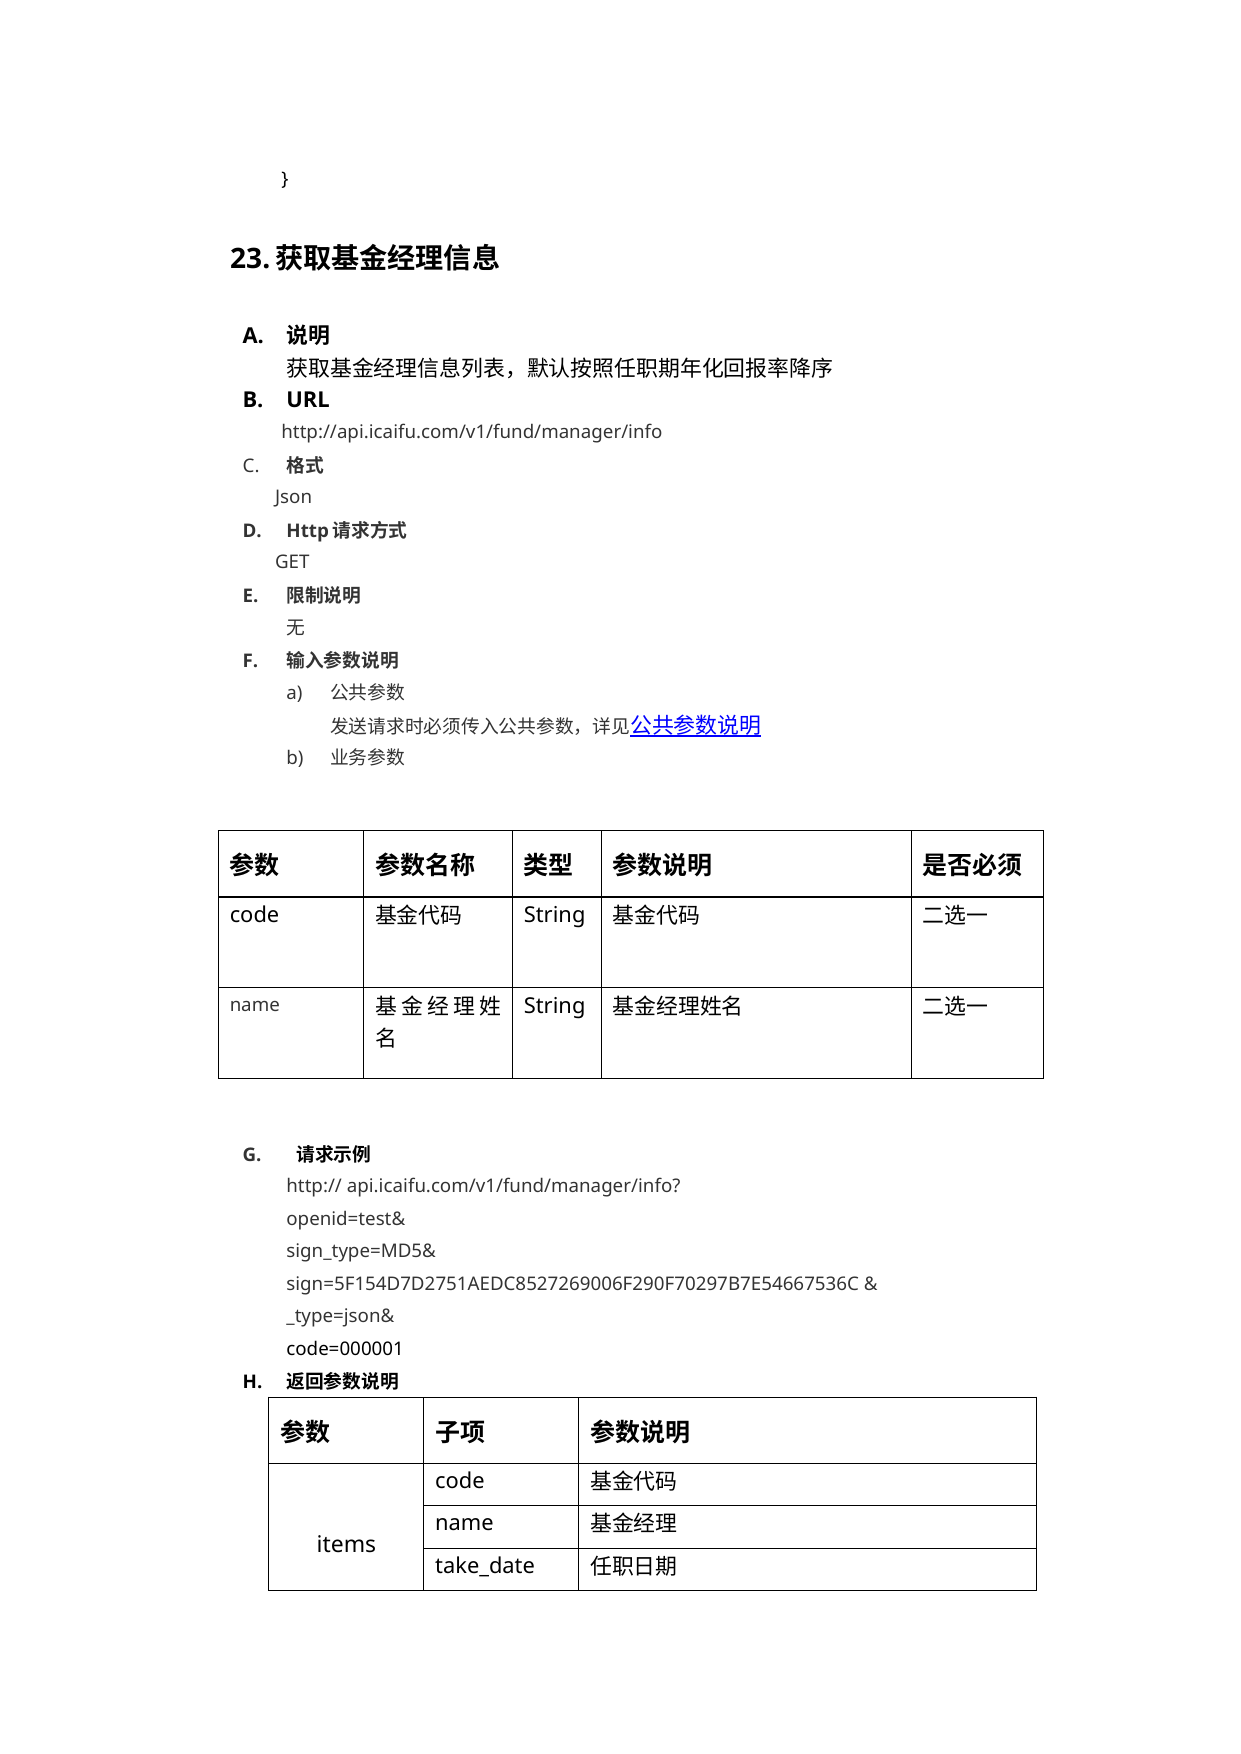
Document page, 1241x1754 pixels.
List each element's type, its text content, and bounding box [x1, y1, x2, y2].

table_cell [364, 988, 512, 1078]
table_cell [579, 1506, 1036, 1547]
list 输入参数说明 [242, 643, 1053, 675]
list 格式 [242, 448, 1053, 480]
subtitle 获取基金经理信息 [230, 224, 1053, 289]
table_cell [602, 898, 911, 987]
text http://api.icaifu.com/v1/fund/manager/info [187, 415, 1053, 448]
list 限制说明 [242, 578, 1053, 610]
text GET [187, 545, 1053, 578]
text } [187, 162, 1053, 194]
list 业务参数 [286, 740, 1053, 773]
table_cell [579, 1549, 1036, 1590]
list 公共参数 [286, 675, 1053, 708]
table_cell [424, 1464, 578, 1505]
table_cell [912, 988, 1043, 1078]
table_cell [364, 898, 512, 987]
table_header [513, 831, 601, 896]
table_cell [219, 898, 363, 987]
list 发送请求时必须传入公共参数，详见公共参数说明 [330, 708, 1053, 740]
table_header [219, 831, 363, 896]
list 无 [286, 610, 1053, 643]
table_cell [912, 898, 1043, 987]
list URL [242, 383, 1053, 415]
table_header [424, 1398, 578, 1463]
list code=000001 [286, 1332, 1053, 1364]
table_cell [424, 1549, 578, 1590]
list 获取基金经理信息列表，默认按照任职期年化回报率降序 [286, 350, 1053, 383]
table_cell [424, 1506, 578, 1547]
list 说明 [242, 318, 1053, 350]
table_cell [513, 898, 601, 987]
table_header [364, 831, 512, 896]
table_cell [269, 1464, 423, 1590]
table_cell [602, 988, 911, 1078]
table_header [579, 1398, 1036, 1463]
list http:// api.icaifu.com/v1/fund/manager/info? openid=test& sign_type=MD5& sign=5F154D7D2751AEDC8527269006F290F70297B7E54667536C & _type=json& [286, 1169, 1053, 1332]
list Http请求方式 [242, 513, 1053, 545]
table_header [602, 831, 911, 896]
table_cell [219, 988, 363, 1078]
text Json [187, 480, 1053, 513]
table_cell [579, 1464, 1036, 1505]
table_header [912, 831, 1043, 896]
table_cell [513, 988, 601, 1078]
list 返回参数说明 [242, 1364, 1053, 1397]
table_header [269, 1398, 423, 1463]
list 请求示例 [242, 1137, 1053, 1169]
